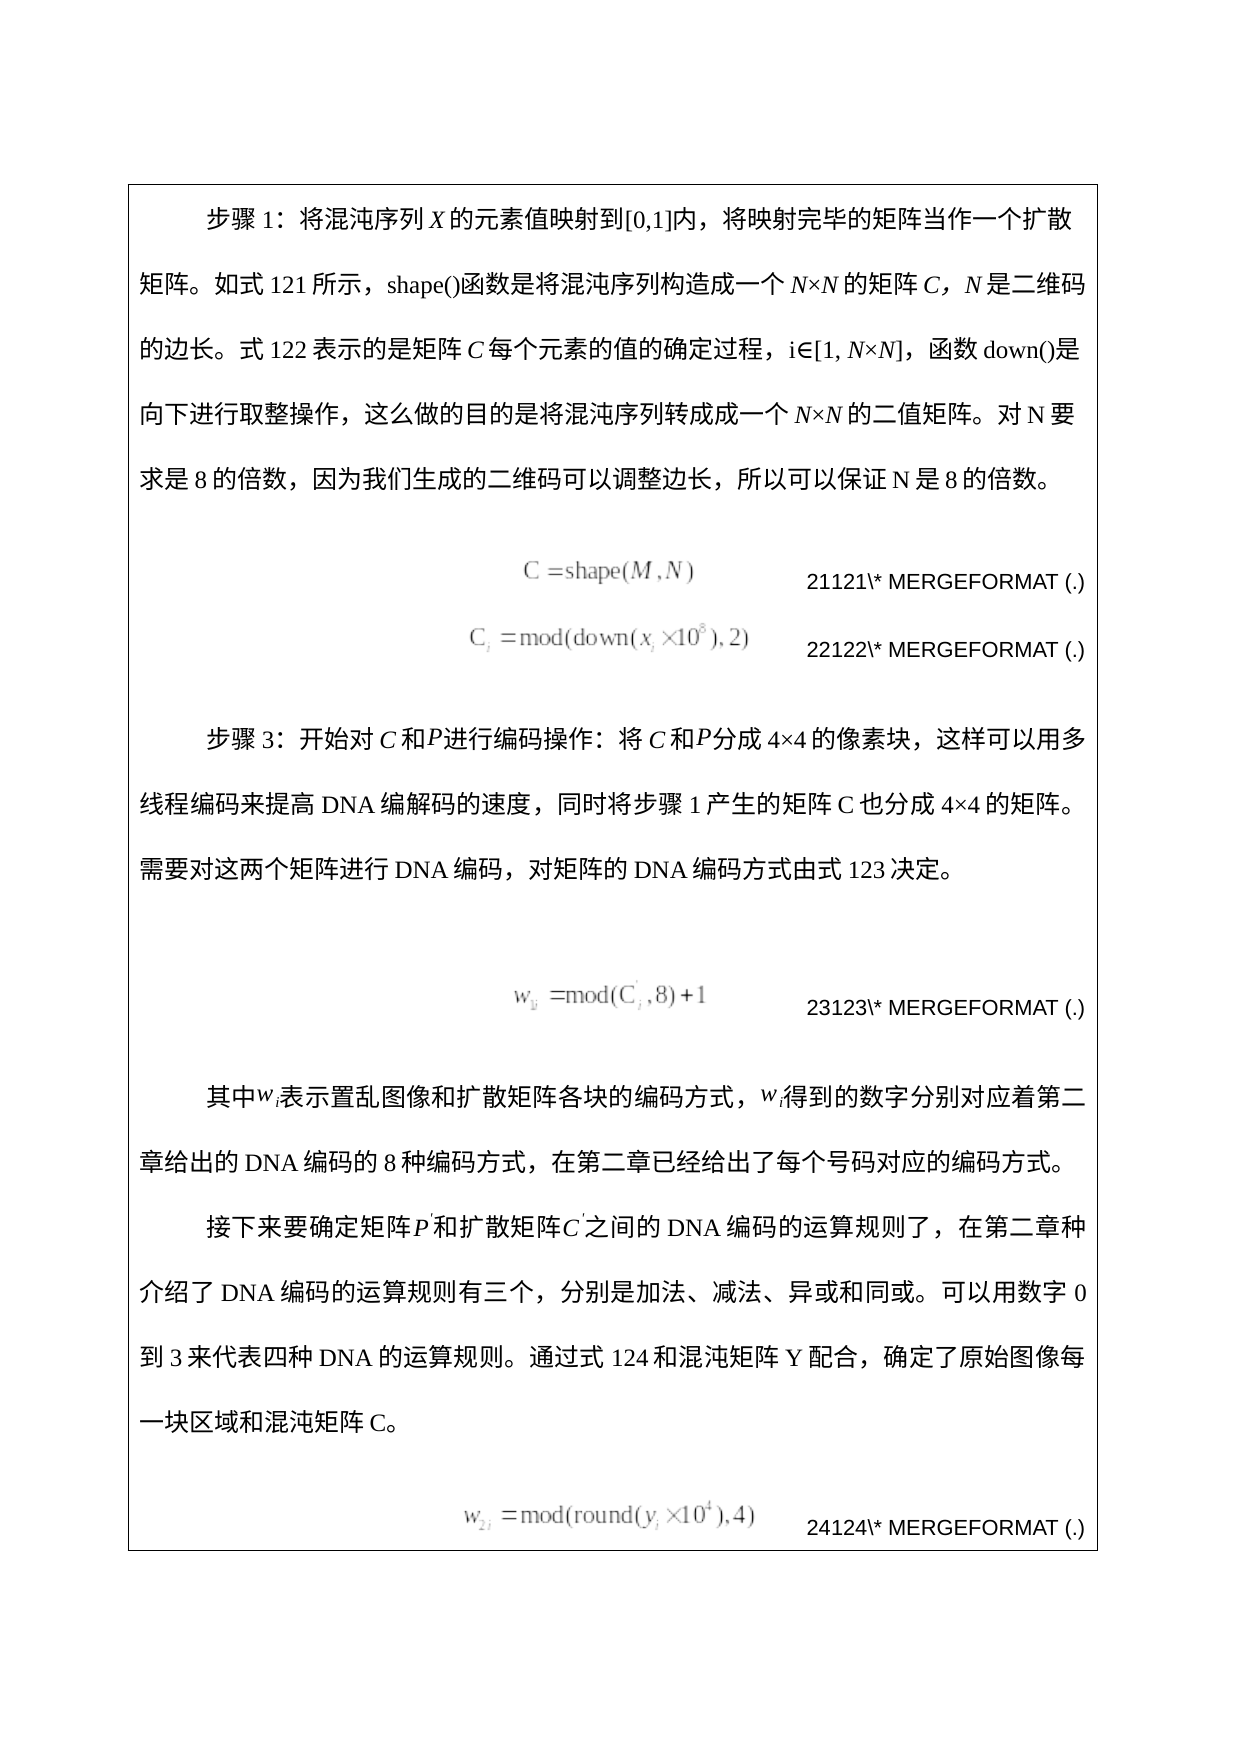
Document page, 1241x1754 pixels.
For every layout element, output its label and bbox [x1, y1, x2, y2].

table_cell [129, 185, 1097, 1550]
